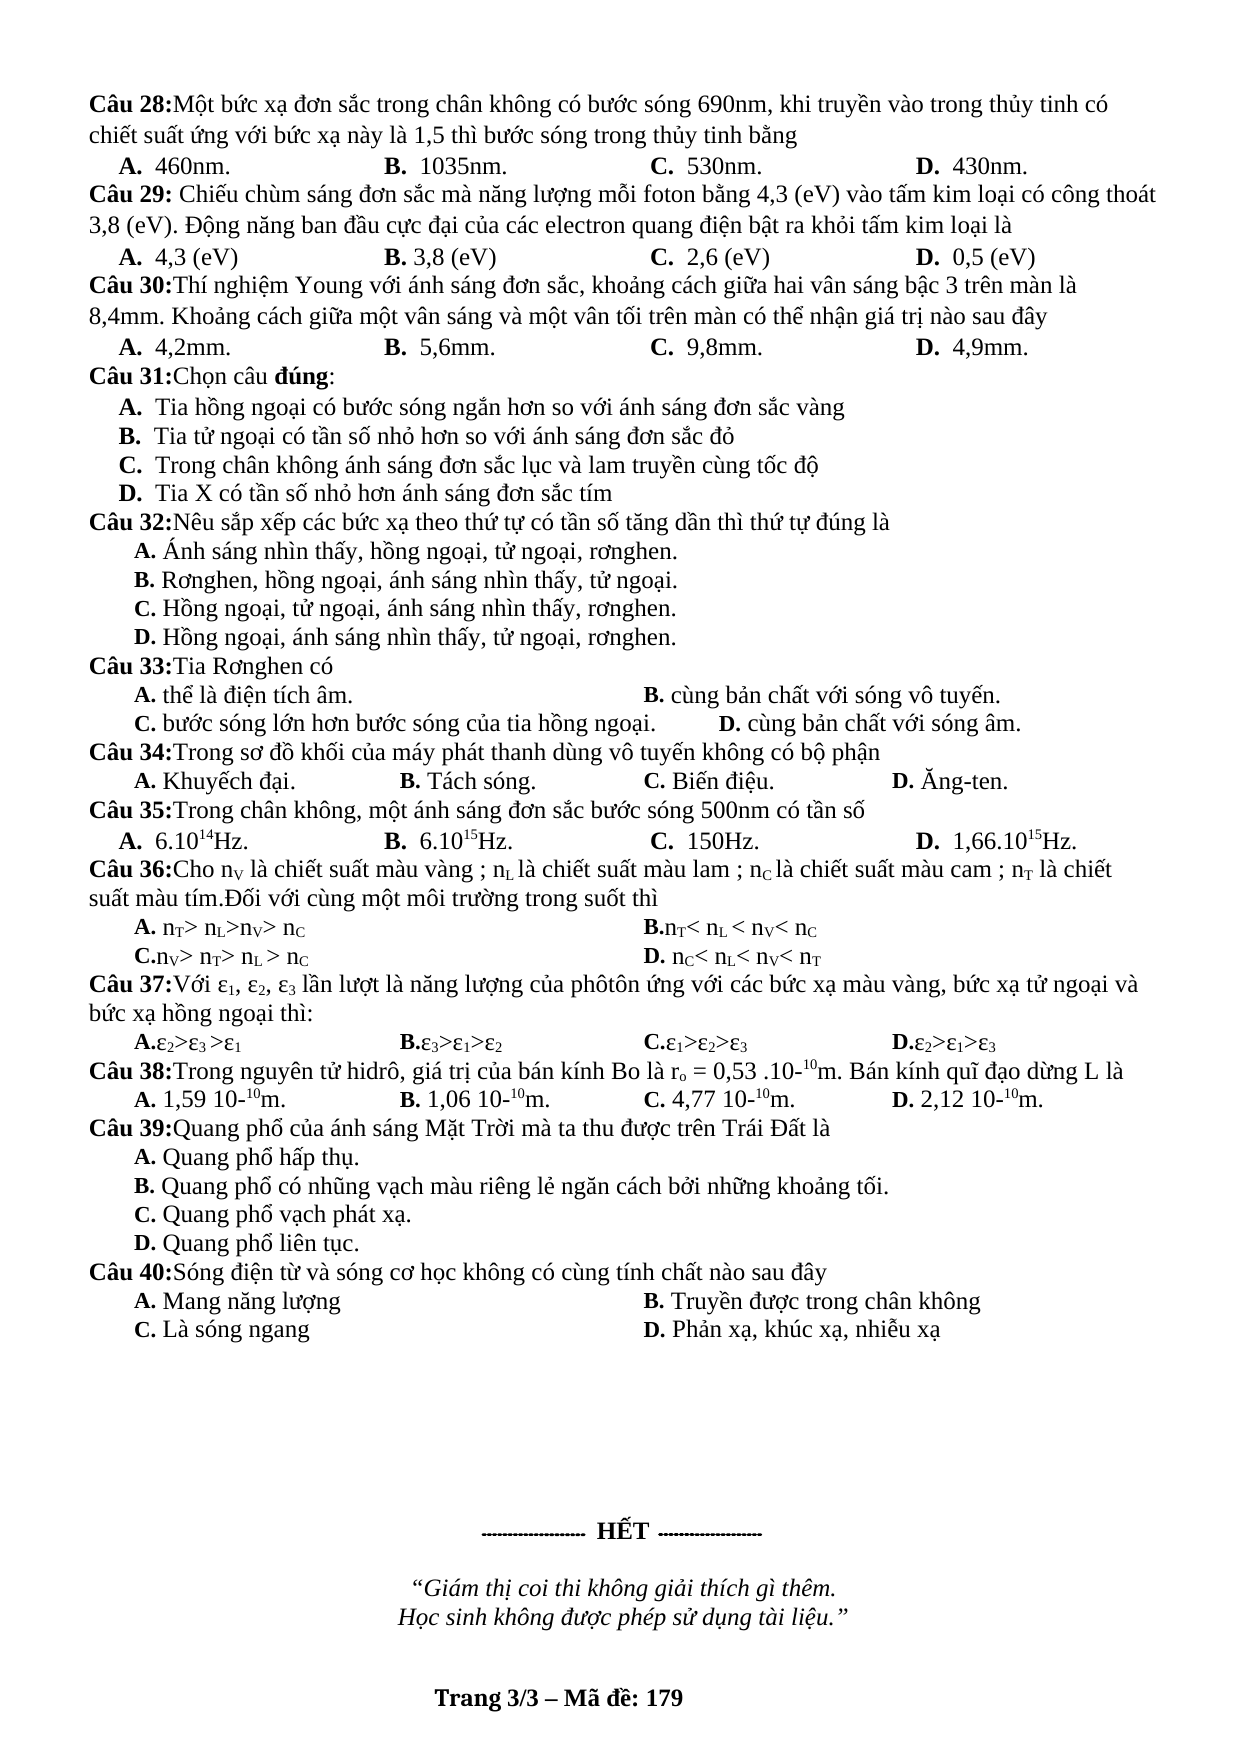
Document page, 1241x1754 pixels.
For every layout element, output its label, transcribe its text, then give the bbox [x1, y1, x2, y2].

text C. Hồng ngoại, tử ngoại, ánh sáng nhìn thấy, rơnghen. [89, 593, 1157, 622]
text Câu 37:Với ε1, ε2, ε3 lần lượt là năng lượng của phôtôn ứng với các bức xạ màu vàng, bức xạ tử ngoại và bức xạ hồng ngoại thì: [89, 969, 1157, 1027]
list Câu 28:Một bức xạ đơn sắc trong chân không có bước sóng 690nm, khi truyền vào trong thủy tinh có chiết suất ứng với bức xạ này là 1,5 thì bước sóng trong thủy tinh bằng [89, 89, 1157, 148]
text C. Trong chân không ánh sáng đơn sắc lục và lam truyền cùng tốc độ [89, 450, 1157, 478]
text Câu 36:Cho nV là chiết suất màu vàng ; nL là chiết suất màu lam ; nC là chiết suất màu cam ; nT là chiết suất màu tím.Đối với cùng một môi trường trong suốt thì [89, 854, 1157, 912]
text “Giám thị coi thi không giải thích gì thêm. [89, 1573, 1157, 1602]
text C. Là sóng ngang D. Phản xạ, khúc xạ, nhiễu xạ [89, 1314, 1157, 1343]
text A. Quang phổ hấp thụ. [89, 1142, 1157, 1171]
text C.nV> nT> nL > nC D. nC< nL< nV< nT [89, 941, 1157, 969]
text A. Tia hồng ngoại có bước sóng ngắn hơn so với ánh sáng đơn sắc vàng [89, 392, 1157, 421]
text A. thể là điện tích âm. B. cùng bản chất với sóng vô tuyến. [89, 680, 1157, 708]
text Câu 38:Trong nguyên tử hidrô, giá trị của bán kính Bo là ro = 0,53 .10-10m. Bán kính quĩ đạo dừng L là [89, 1056, 1157, 1084]
text A.ε2>ε3 >ε1 B.ε3>ε1>ε2 C.ε1>ε2>ε3 D.ε2>ε1>ε3 [89, 1027, 1157, 1056]
text D. Quang phổ liên tục. [89, 1228, 1157, 1257]
text A. nT> nL>nV> nC B.nT< nL < nV< nC [89, 912, 1157, 941]
text HẾT [89, 1516, 1157, 1544]
list Câu 29: Chiếu chùm sáng đơn sắc mà năng lượng mỗi foton bằng 4,3 (eV) vào tấm kim loại có công thoát 3,8 (eV). Động năng ban đầu cực đại của các electron quang điện bật ra khỏi tấm kim loại là [89, 179, 1157, 239]
text A. Mang năng lượng B. Truyền được trong chân không [89, 1286, 1157, 1314]
list Câu 35:Trong chân không, một ánh sáng đơn sắc bước sóng 500nm có tần số [89, 795, 1157, 823]
text C. bước sóng lớn hơn bước sóng của tia hồng ngoại. D. cùng bản chất với sóng âm. [89, 708, 1157, 737]
text A. Khuyếch đại. B. Tách sóng. C. Biến điệu. D. Ăng-ten. [89, 766, 1157, 795]
text A. 6.1014Hz. B. 6.1015Hz. C. 150Hz. D. 1,66.1015Hz. [89, 826, 1157, 854]
text A. 4,2mm. B. 5,6mm. C. 9,8mm. D. 4,9mm. [89, 332, 1157, 361]
text Câu 31:Chọn câu đúng: [89, 361, 1157, 390]
text B. Rơnghen, hồng ngoại, ánh sáng nhìn thấy, tử ngoại. [89, 565, 1157, 593]
text Câu 40:Sóng điện từ và sóng cơ học không có cùng tính chất nào sau đây [89, 1257, 1157, 1286]
text Câu 33:Tia Rơnghen có [89, 651, 1157, 680]
text B. Tia tử ngoại có tần số nhỏ hơn so với ánh sáng đơn sắc đỏ [89, 421, 1157, 450]
text Câu 32:Nêu sắp xếp các bức xạ theo thứ tự có tần số tăng dần thì thứ tự đúng là [89, 507, 1157, 536]
text Câu 39:Quang phổ của ánh sáng Mặt Trời mà ta thu được trên Trái Đất là [89, 1113, 1157, 1142]
text D. Tia X có tần số nhỏ hơn ánh sáng đơn sắc tím [89, 478, 1157, 507]
text Học sinh không được phép sử dụng tài liệu.” [89, 1602, 1157, 1631]
text A. Ánh sáng nhìn thấy, hồng ngoại, tử ngoại, rơnghen. [89, 536, 1157, 565]
text Câu 34:Trong sơ đồ khối của máy phát thanh dùng vô tuyến không có bộ phận [89, 737, 1157, 766]
text A. 460nm. B. 1035nm. C. 530nm. D. 430nm. [89, 151, 1157, 179]
text C. Quang phổ vạch phát xạ. [89, 1199, 1157, 1228]
text A. 4,3 (eV) B. 3,8 (eV) C. 2,6 (eV) D. 0,5 (eV) [89, 242, 1157, 270]
text D. Hồng ngoại, ánh sáng nhìn thấy, tử ngoại, rơnghen. [89, 622, 1157, 651]
list Câu 30:Thí nghiệm Young với ánh sáng đơn sắc, khoảng cách giữa hai vân sáng bậc 3 trên màn là 8,4mm. Khoảng cách giữa một vân sáng và một vân tối trên màn có thể nhận giá trị nào sau đây [89, 270, 1157, 330]
text B. Quang phổ có nhũng vạch màu riêng lẻ ngăn cách bởi những khoảng tối. [89, 1171, 1157, 1199]
text A. 1,59 10-10m. B. 1,06 10-10m. C. 4,77 10-10m. D. 2,12 10-10m. [89, 1084, 1157, 1113]
